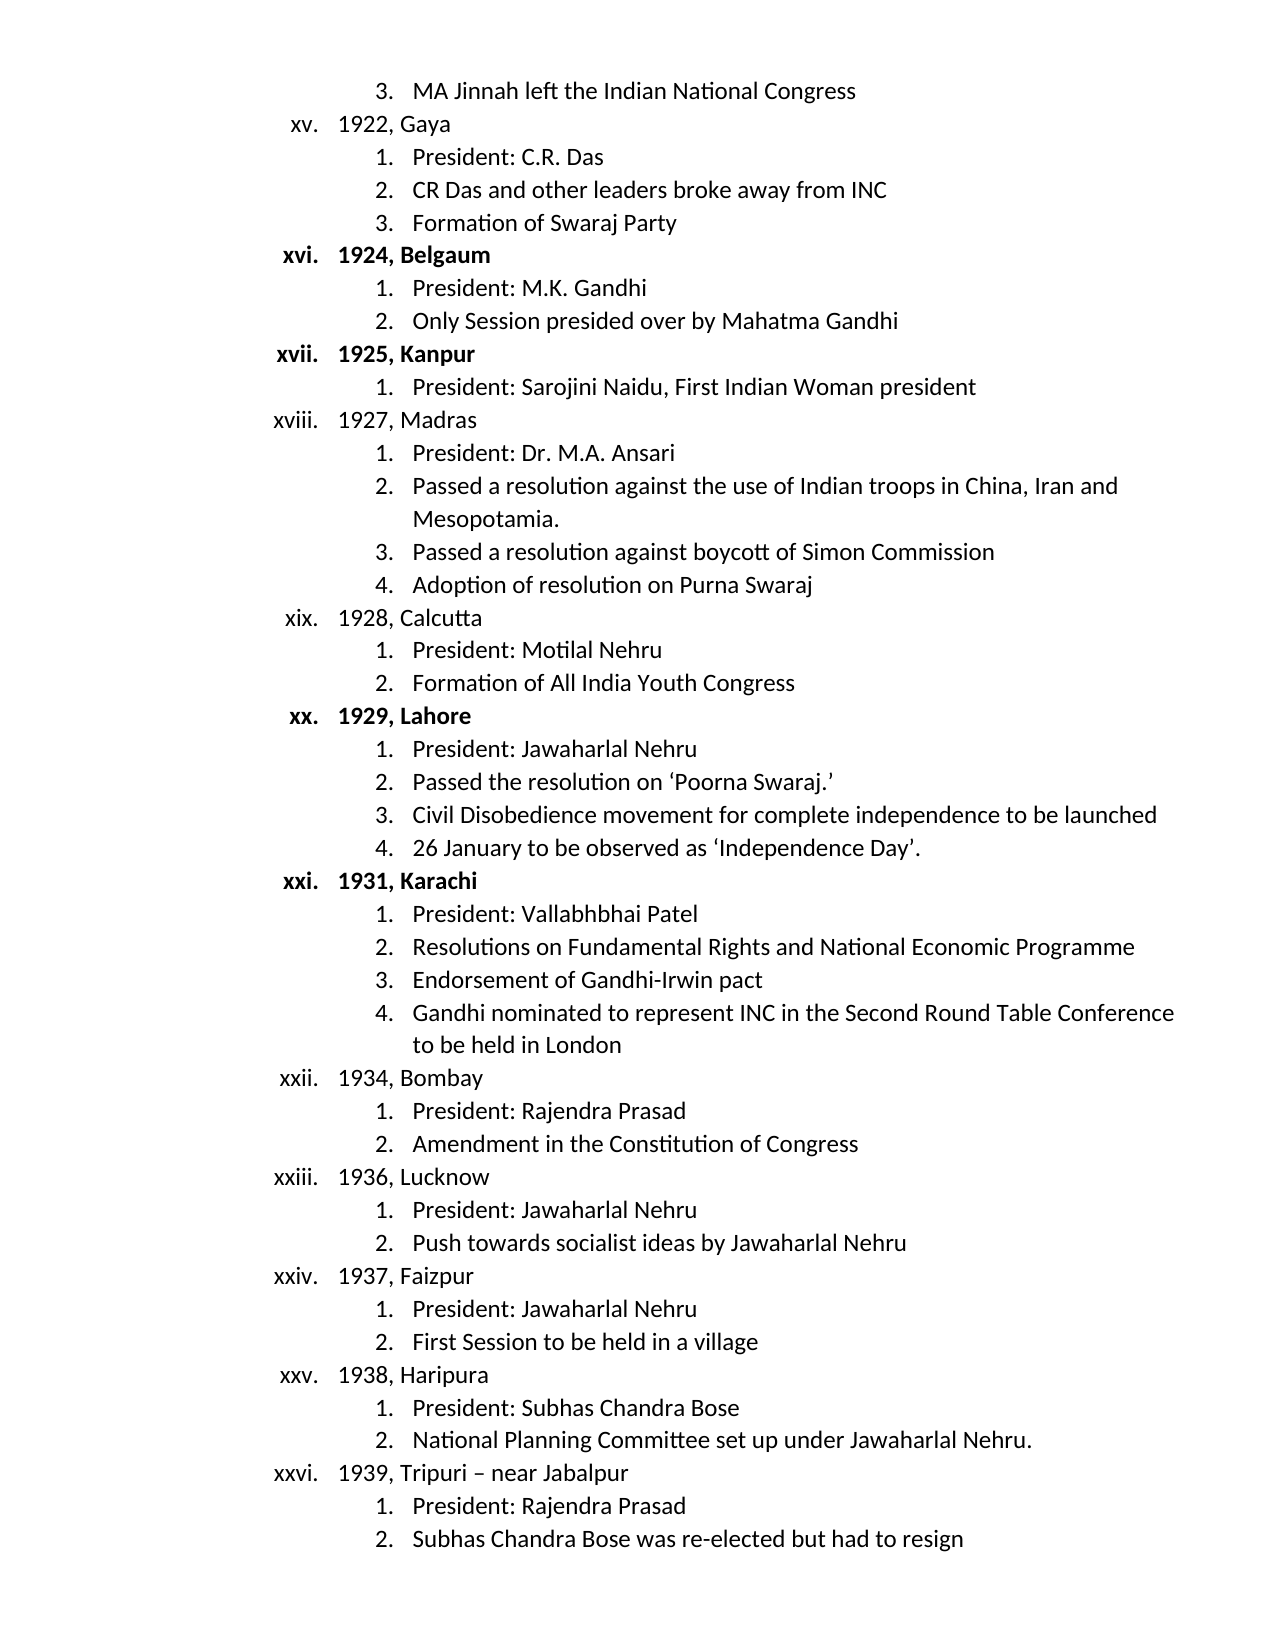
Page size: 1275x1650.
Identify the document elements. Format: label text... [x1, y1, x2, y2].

list Subhas Chandra Bose was re-elected but had to resign [375, 1523, 1200, 1554]
list MA Jinnah left the Indian National Congress [375, 75, 1200, 106]
list Formation of Swaraj Party [375, 207, 1200, 237]
list President: Jawaharlal Nehru [375, 1194, 1200, 1225]
list President: Subhas Chandra Bose [375, 1392, 1200, 1422]
list 1927, Madras [319, 404, 1200, 435]
list 26 January to be observed as ‘Independence Day’. [375, 832, 1200, 863]
list 1938, Haripura [319, 1359, 1200, 1389]
list Passed the resolution on ‘Poorna Swaraj.’ [375, 766, 1200, 797]
list 1929, Lahore [319, 700, 1200, 731]
list President: Rajendra Prasad [375, 1490, 1200, 1521]
list 1934, Bombay [319, 1062, 1200, 1093]
list President: Sarojini Naidu, First Indian Woman president [375, 371, 1200, 402]
list Civil Disobedience movement for complete independence to be launched [375, 799, 1200, 830]
list National Planning Committee set up under Jawaharlal Nehru. [375, 1424, 1200, 1455]
list Passed a resolution against the use of Indian troops in China, Iran and Mesopotamia. [375, 470, 1200, 533]
list President: Jawaharlal Nehru [375, 1293, 1200, 1323]
list Resolutions on Fundamental Rights and National Economic Programme [375, 931, 1200, 961]
list Formation of All India Youth Congress [375, 667, 1200, 698]
list Adoption of resolution on Purna Swaraj [375, 569, 1200, 599]
list Endorsement of Gandhi-Irwin pact [375, 964, 1200, 994]
list 1925, Kanpur [319, 338, 1200, 369]
list First Session to be held in a village [375, 1326, 1200, 1356]
list CR Das and other leaders broke away from INC [375, 174, 1200, 204]
list 1939, Tripuri – near Jabalpur [319, 1457, 1200, 1488]
list 1931, Karachi [319, 865, 1200, 896]
list 1936, Lucknow [319, 1161, 1200, 1192]
list President: Rajendra Prasad [375, 1095, 1200, 1126]
list 1937, Faizpur [319, 1260, 1200, 1291]
list Amendment in the Constitution of Congress [375, 1128, 1200, 1159]
list Passed a resolution against boycott of Simon Commission [375, 536, 1200, 566]
list 1928, Calcutta [319, 602, 1200, 632]
list Gandhi nominated to represent INC in the Second Round Table Conference to be held in London [375, 997, 1200, 1060]
list President: Jawaharlal Nehru [375, 733, 1200, 764]
list President: Dr. M.A. Ansari [375, 437, 1200, 468]
list 1924, Belgaum [319, 239, 1200, 270]
list Push towards socialist ideas by Jawaharlal Nehru [375, 1227, 1200, 1258]
list President: M.K. Gandhi [375, 272, 1200, 303]
list 1922, Gaya [319, 108, 1200, 138]
list President: Motilal Nehru [375, 634, 1200, 665]
list President: Vallabhbhai Patel [375, 898, 1200, 928]
list President: C.R. Das [375, 141, 1200, 171]
list Only Session presided over by Mahatma Gandhi [375, 305, 1200, 336]
